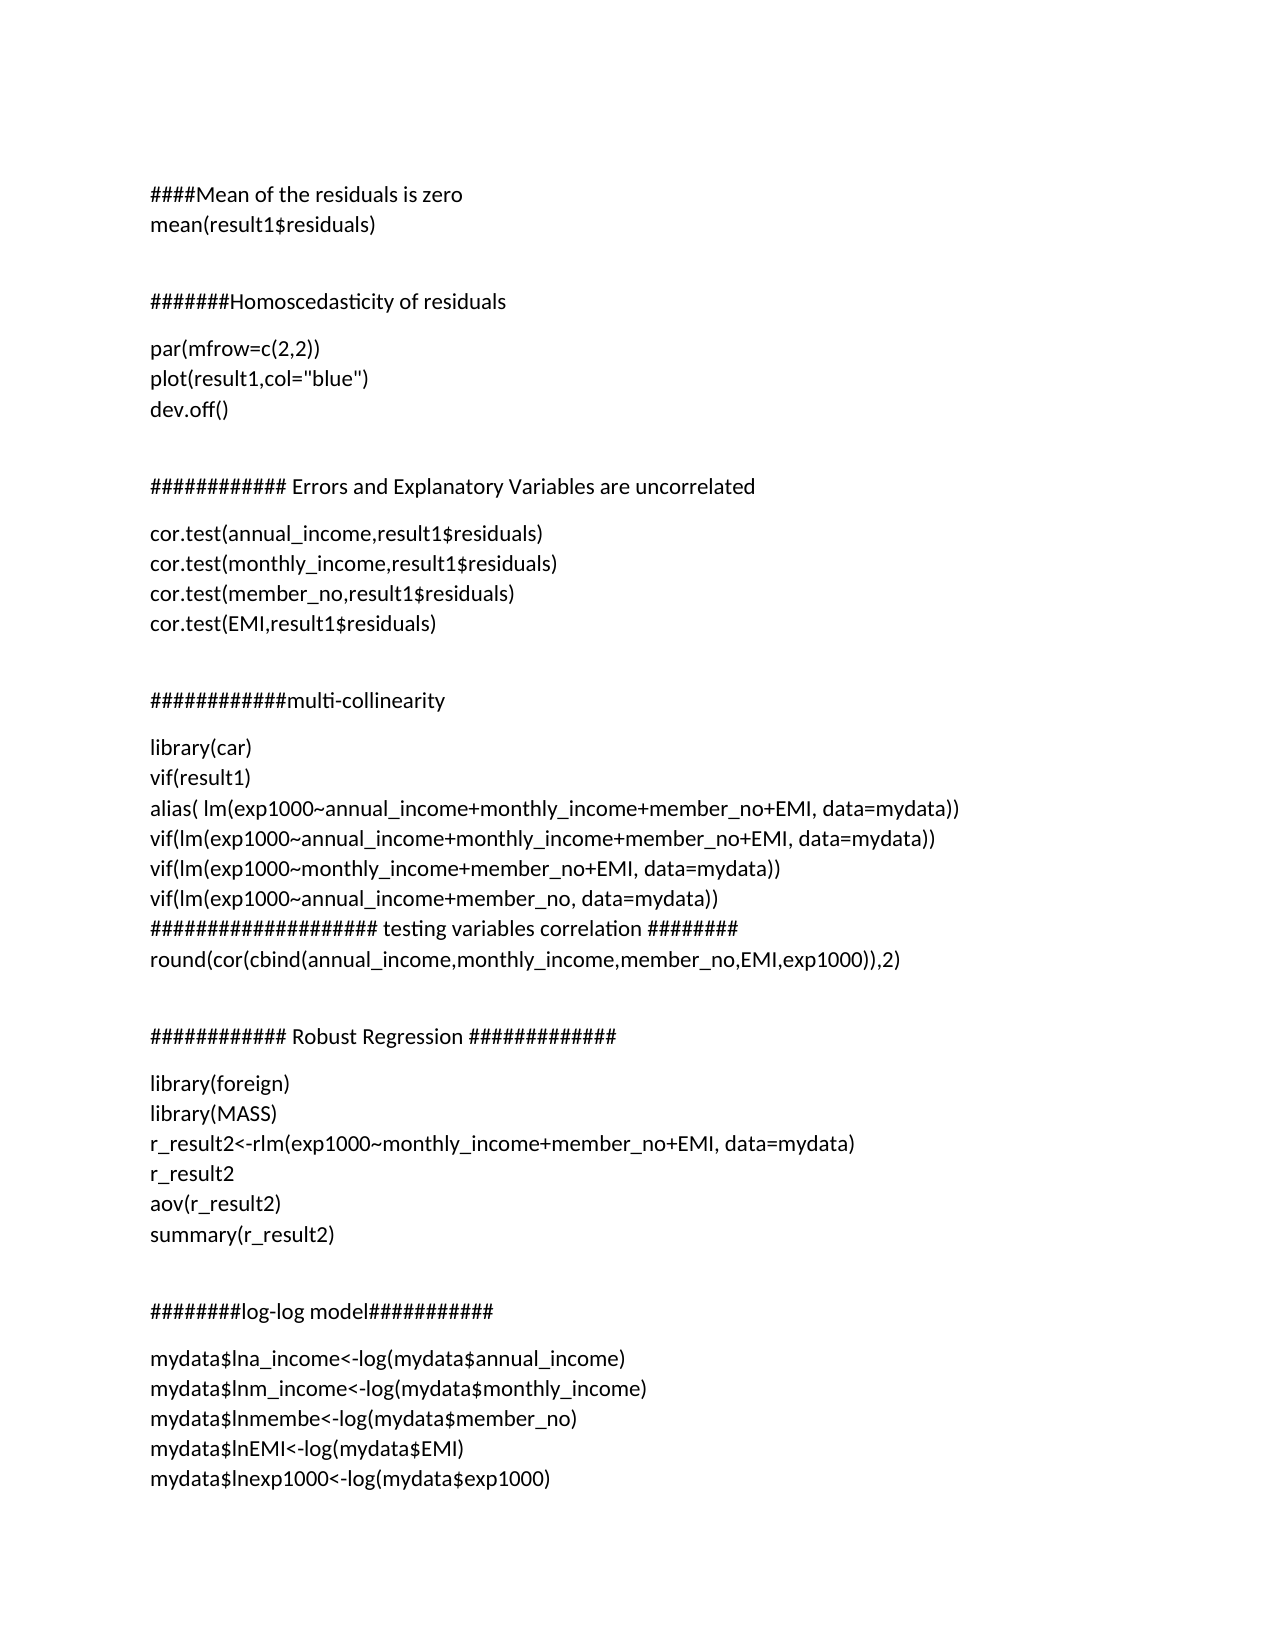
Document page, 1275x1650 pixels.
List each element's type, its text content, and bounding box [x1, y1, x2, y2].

text plot(result1,col="blue") [150, 364, 1125, 393]
text ############ Errors and Explanatory Variables are uncorrelated [150, 472, 1125, 500]
text vif(lm(exp1000~monthly_income+member_no+EMI, data=mydata)) [150, 854, 1125, 882]
text mydata$lnEMI<-log(mydata$EMI) [150, 1434, 1125, 1462]
text mydata$lna_income<-log(mydata$annual_income) [150, 1344, 1125, 1372]
text mean(result1$residuals) [150, 210, 1125, 238]
text mydata$lnmembe<-log(mydata$member_no) [150, 1404, 1125, 1432]
text par(mfrow=c(2,2)) [150, 334, 1125, 362]
text summary(r_result2) [150, 1220, 1125, 1248]
text library(MASS) [150, 1099, 1125, 1127]
text alias( lm(exp1000~annual_income+monthly_income+member_no+EMI, data=mydata)) [150, 794, 1125, 822]
text aov(r_result2) [150, 1189, 1125, 1218]
text mydata$lnexp1000<-log(mydata$exp1000) [150, 1464, 1125, 1493]
text library(car) [150, 733, 1125, 761]
text #################### testing variables correlation ######## [150, 914, 1125, 943]
text ############multi-collinearity [150, 686, 1125, 714]
text round(cor(cbind(annual_income,monthly_income,member_no,EMI,exp1000)),2) [150, 945, 1125, 973]
text library(foreign) [150, 1069, 1125, 1097]
text cor.test(EMI,result1$residuals) [150, 609, 1125, 637]
text #######Homoscedasticity of residuals [150, 287, 1125, 316]
text vif(lm(exp1000~annual_income+member_no, data=mydata)) [150, 884, 1125, 912]
text dev.off() [150, 395, 1125, 423]
text vif(lm(exp1000~annual_income+monthly_income+member_no+EMI, data=mydata)) [150, 824, 1125, 852]
text ########log-log model########### [150, 1297, 1125, 1325]
text r_result2 [150, 1159, 1125, 1187]
text r_result2<-rlm(exp1000~monthly_income+member_no+EMI, data=mydata) [150, 1129, 1125, 1157]
text ############ Robust Regression ############# [150, 1022, 1125, 1050]
text cor.test(monthly_income,result1$residuals) [150, 549, 1125, 577]
text vif(result1) [150, 763, 1125, 792]
text mydata$lnm_income<-log(mydata$monthly_income) [150, 1374, 1125, 1402]
text ####Mean of the residuals is zero [150, 180, 1125, 208]
text cor.test(annual_income,result1$residuals) [150, 519, 1125, 547]
text cor.test(member_no,result1$residuals) [150, 579, 1125, 607]
